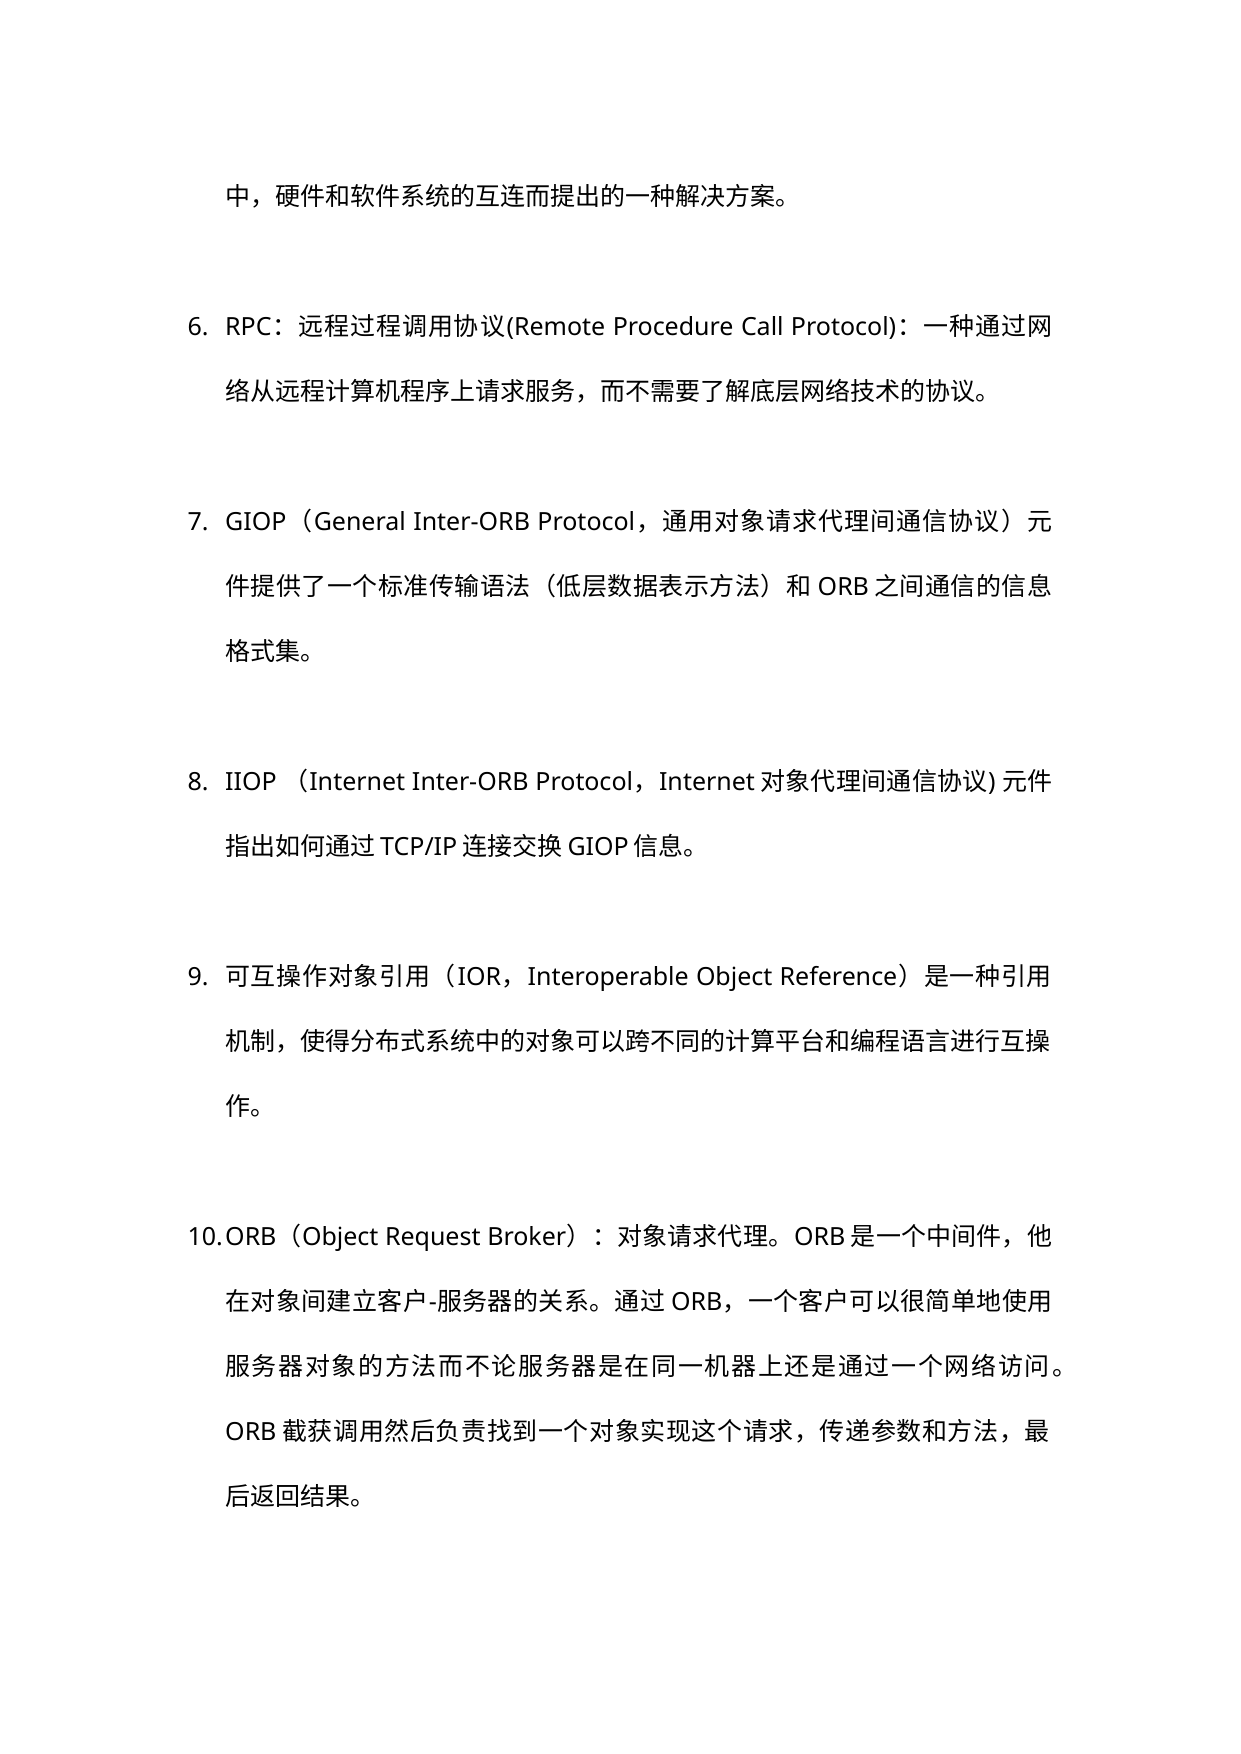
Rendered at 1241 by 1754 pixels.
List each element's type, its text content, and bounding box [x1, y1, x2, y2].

list ORB（Object Request Broker）：对象请求代理。ORB是一个中间件，他在对象间建立客户-服务器的关系。通过ORB，一个客户可以很简单地使用服务器对象的方法而不论服务器是在同一机器上还是通过一个网络访问。ORB截获调用然后负责找到一个对象实现这个请求，传递参数和方法，最后返回结果。 [187, 1202, 1053, 1527]
list 可互操作对象引用（IOR，Interoperable Object Reference）是一种引用机制，使得分布式系统中的对象可以跨不同的计算平台和编程语言进行互操作。 [187, 942, 1053, 1137]
list GIOP（General Inter-ORB Protocol，通用对象请求代理间通信协议）元件提供了一个标准传输语法（低层数据表示方法）和ORB之间通信的信息格式集。 [187, 487, 1053, 682]
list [187, 162, 1053, 227]
list RPC：远程过程调用协议(Remote Procedure Call Protocol)：一种通过网络从远程计算机程序上请求服务，而不需要了解底层网络技术的协议。 [187, 292, 1053, 422]
list IIOP （Internet Inter-ORB Protocol，Internet对象代理间通信协议) 元件指出如何通过TCP/IP连接交换GIOP信息。 [187, 747, 1053, 877]
